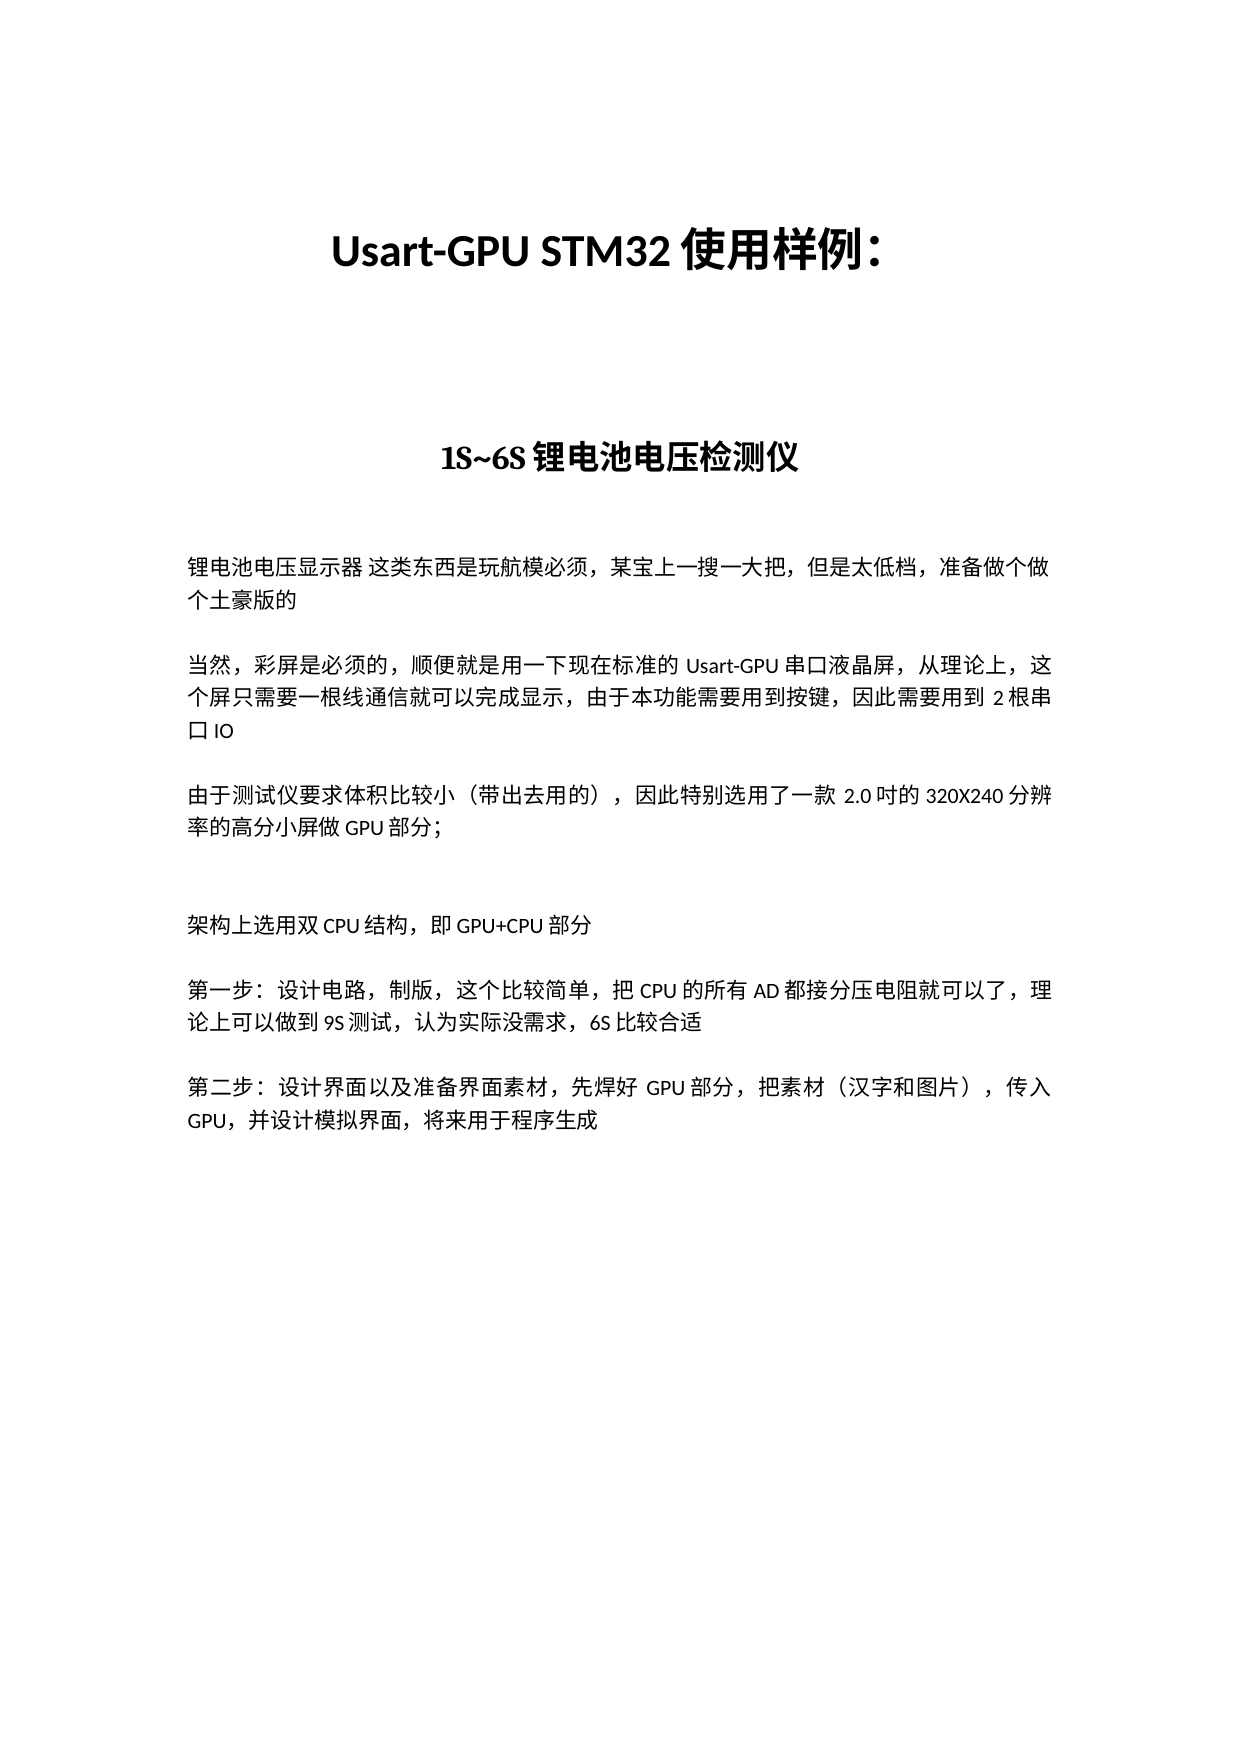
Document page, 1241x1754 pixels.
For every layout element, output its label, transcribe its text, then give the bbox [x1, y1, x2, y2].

subtitle 1S~6S 锂电池电压检测仪 [187, 423, 1053, 488]
subtitle Usart-GPU STM32使用样例： [187, 197, 1053, 295]
text 锂电池电压显示器 这类东西是玩航模必须，某宝上一搜一大把，但是太低档，准备做个做个土豪版的 当然，彩屏是必须的，顺便就是用一下现在标准的Usart-GPU串口液晶屏，从理论上，这个屏只需要一根线通信就可以完成显示，由于本功能需要用到按键，因此需要用到2根串口IO 由于测试仪要求体积比较小（带出去用的），因此特别选用了一款2.0吋的320X240分辨率的高分小屏做GPU部分； 架构上选用双CPU结构，即GPU+CPU部分 [187, 550, 1053, 940]
text 第一步：设计电路，制版，这个比较简单，把CPU的所有AD都接分压电阻就可以了，理论上可以做到9S测试，认为实际没需求，6S比较合适 第二步：设计界面以及准备界面素材，先焊好GPU部分，把素材（汉字和图片），传入GPU，并设计模拟界面，将来用于程序生成 [187, 972, 1053, 1167]
